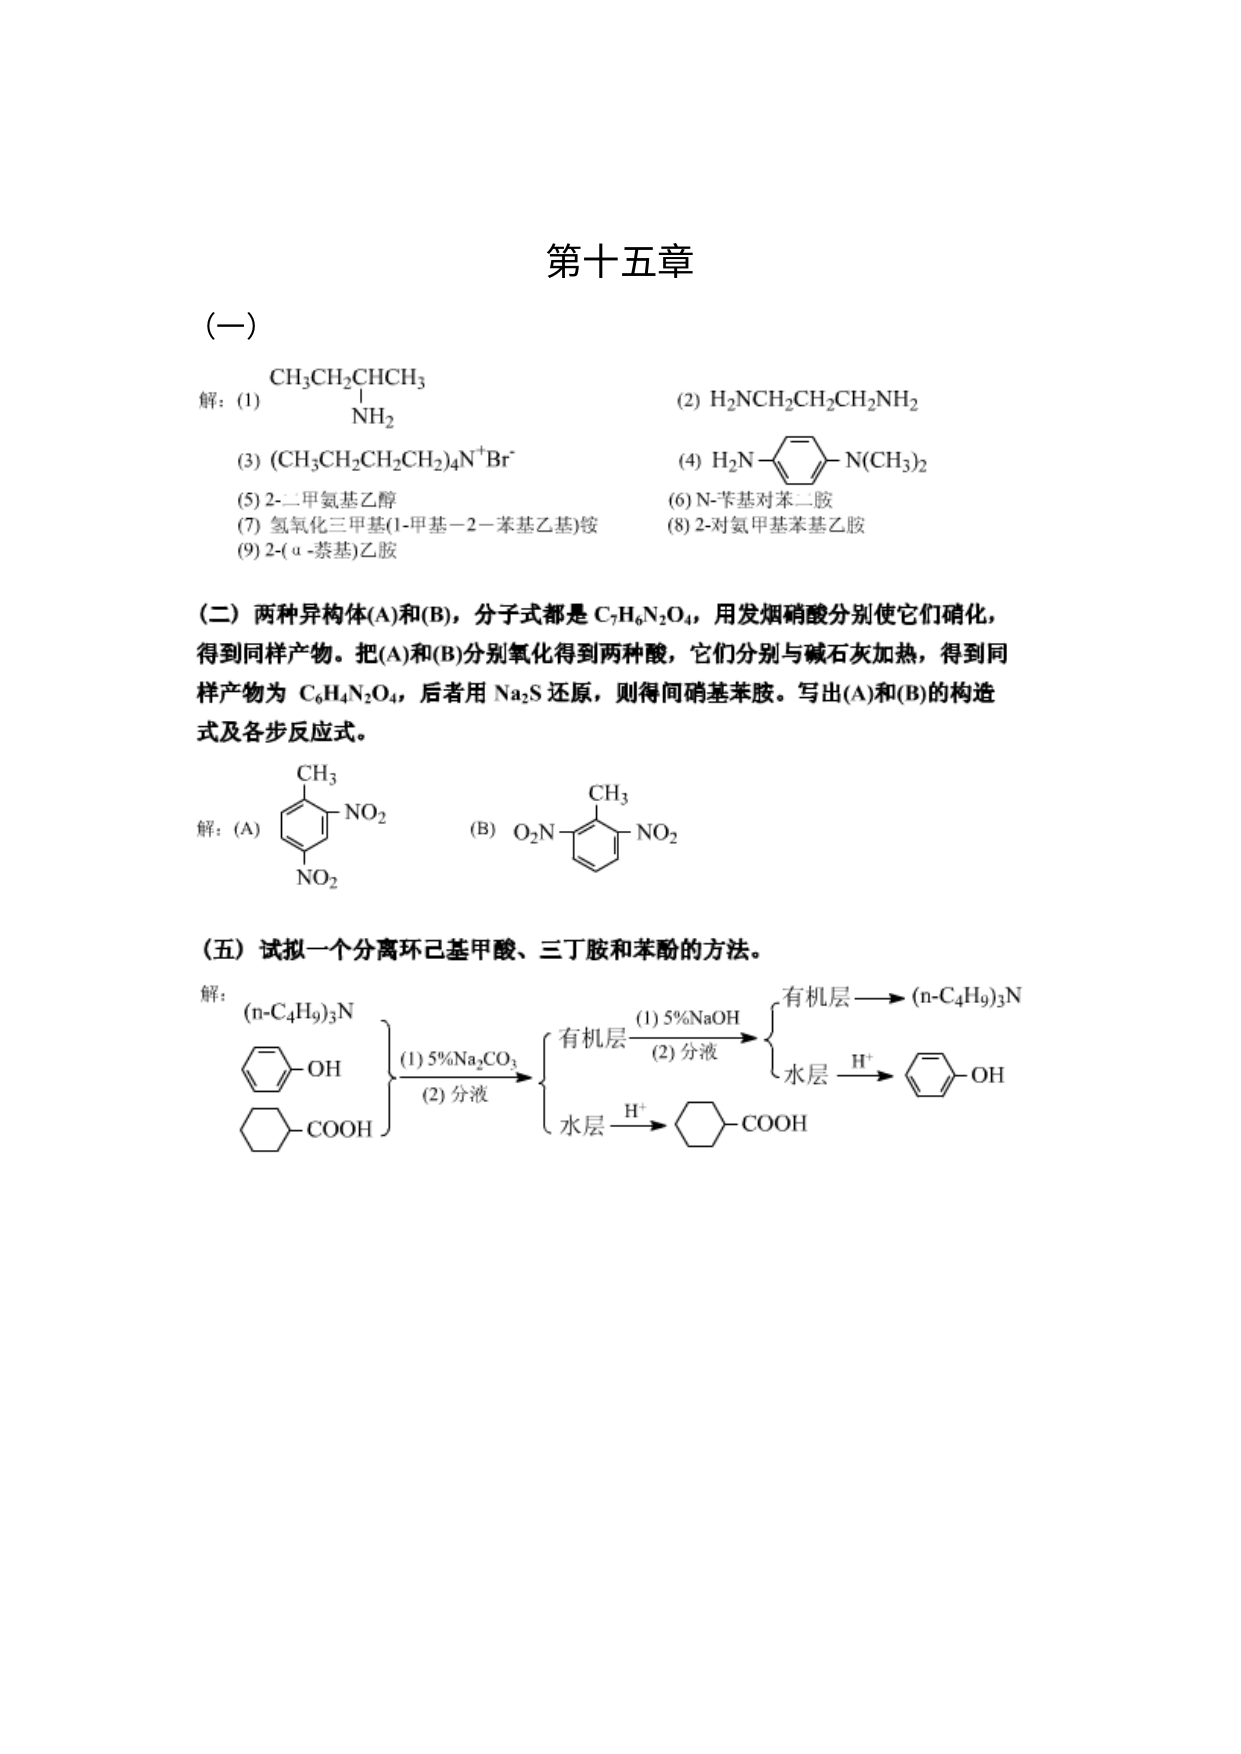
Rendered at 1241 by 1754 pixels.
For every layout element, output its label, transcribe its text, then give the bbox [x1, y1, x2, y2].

text （一） [187, 292, 1053, 357]
picture [176, 357, 1042, 911]
picture [187, 916, 1038, 1171]
text 第十五章 [187, 227, 1053, 292]
